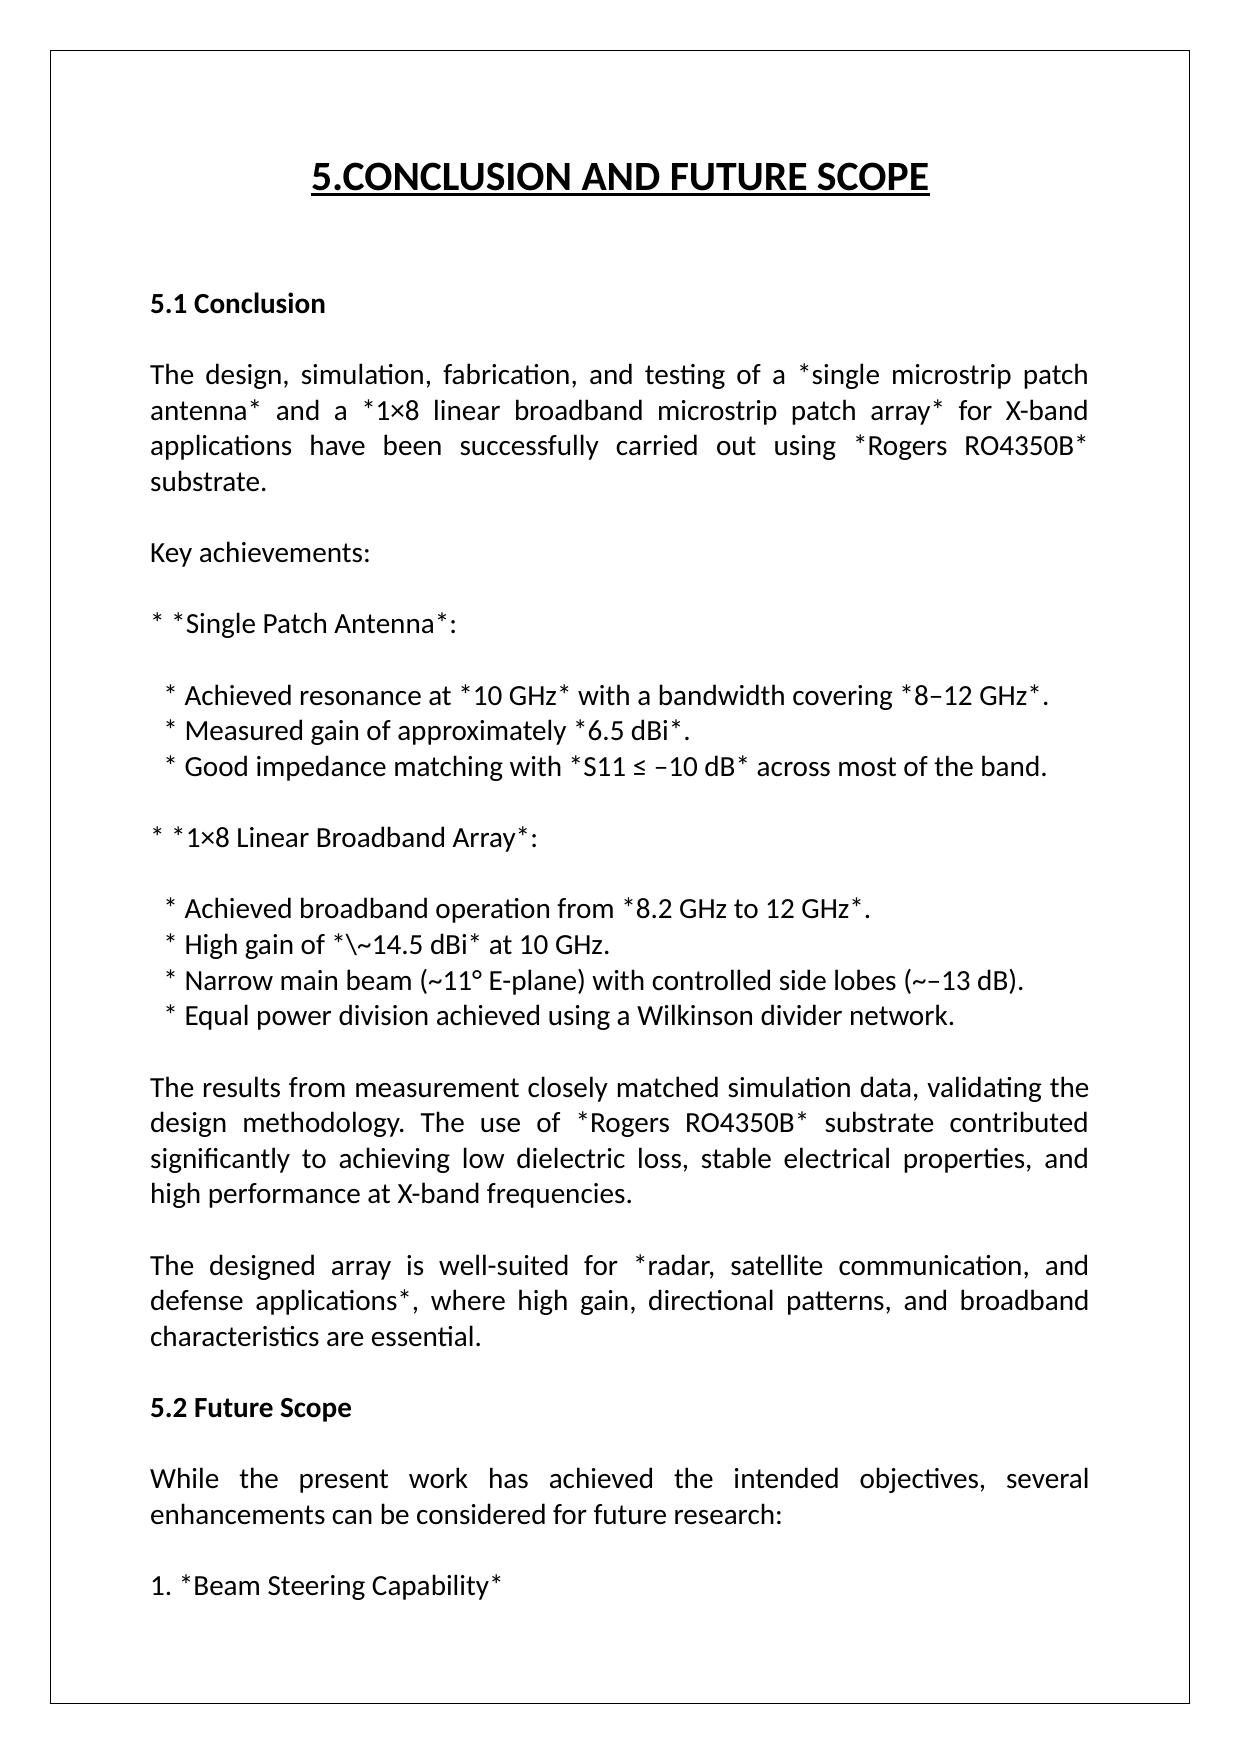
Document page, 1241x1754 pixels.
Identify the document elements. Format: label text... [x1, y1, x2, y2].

text * Equal power division achieved using a Wilkinson divider network. [150, 997, 1090, 1033]
text * *Single Patch Antenna*: [150, 606, 1090, 641]
text * Achieved broadband operation from *8.2 GHz to 12 GHz*. [150, 891, 1090, 926]
text * Good impedance matching with *S11 ≤ –10 dB* across most of the band. [150, 748, 1090, 784]
text * High gain of *\~14.5 dBi* at 10 GHz. [150, 926, 1090, 962]
text 1. *Beam Steering Capability* [150, 1567, 1090, 1603]
text The results from measurement closely matched simulation data, validating the design methodology. The use of *Rogers RO4350B* substrate contributed significantly to achieving low dielectric loss, stable electrical properties, and high performance at X-band frequencies. [150, 1069, 1090, 1211]
text While the present work has achieved the intended objectives, several enhancements can be considered for future research: [150, 1461, 1090, 1532]
text 5.1 Conclusion [150, 285, 1090, 321]
text Key achievements: [150, 534, 1090, 570]
text * *1×8 Linear Broadband Array*: [150, 819, 1090, 855]
text * Achieved resonance at *10 GHz* with a bandwidth covering *8–12 GHz*. [150, 677, 1090, 712]
text 5.2 Future Scope [150, 1389, 1090, 1425]
text The design, simulation, fabrication, and testing of a *single microstrip patch antenna* and a *1×8 linear broadband microstrip patch array* for X-band applications have been successfully carried out using *Rogers RO4350B* substrate. [150, 356, 1090, 499]
text 5.CONCLUSION AND FUTURE SCOPE [150, 150, 1090, 201]
text The designed array is well-suited for *radar, satellite communication, and defense applications*, where high gain, directional patterns, and broadband characteristics are essential. [150, 1247, 1090, 1354]
text * Measured gain of approximately *6.5 dBi*. [150, 712, 1090, 748]
text * Narrow main beam (~11° E-plane) with controlled side lobes (~–13 dB). [150, 962, 1090, 997]
